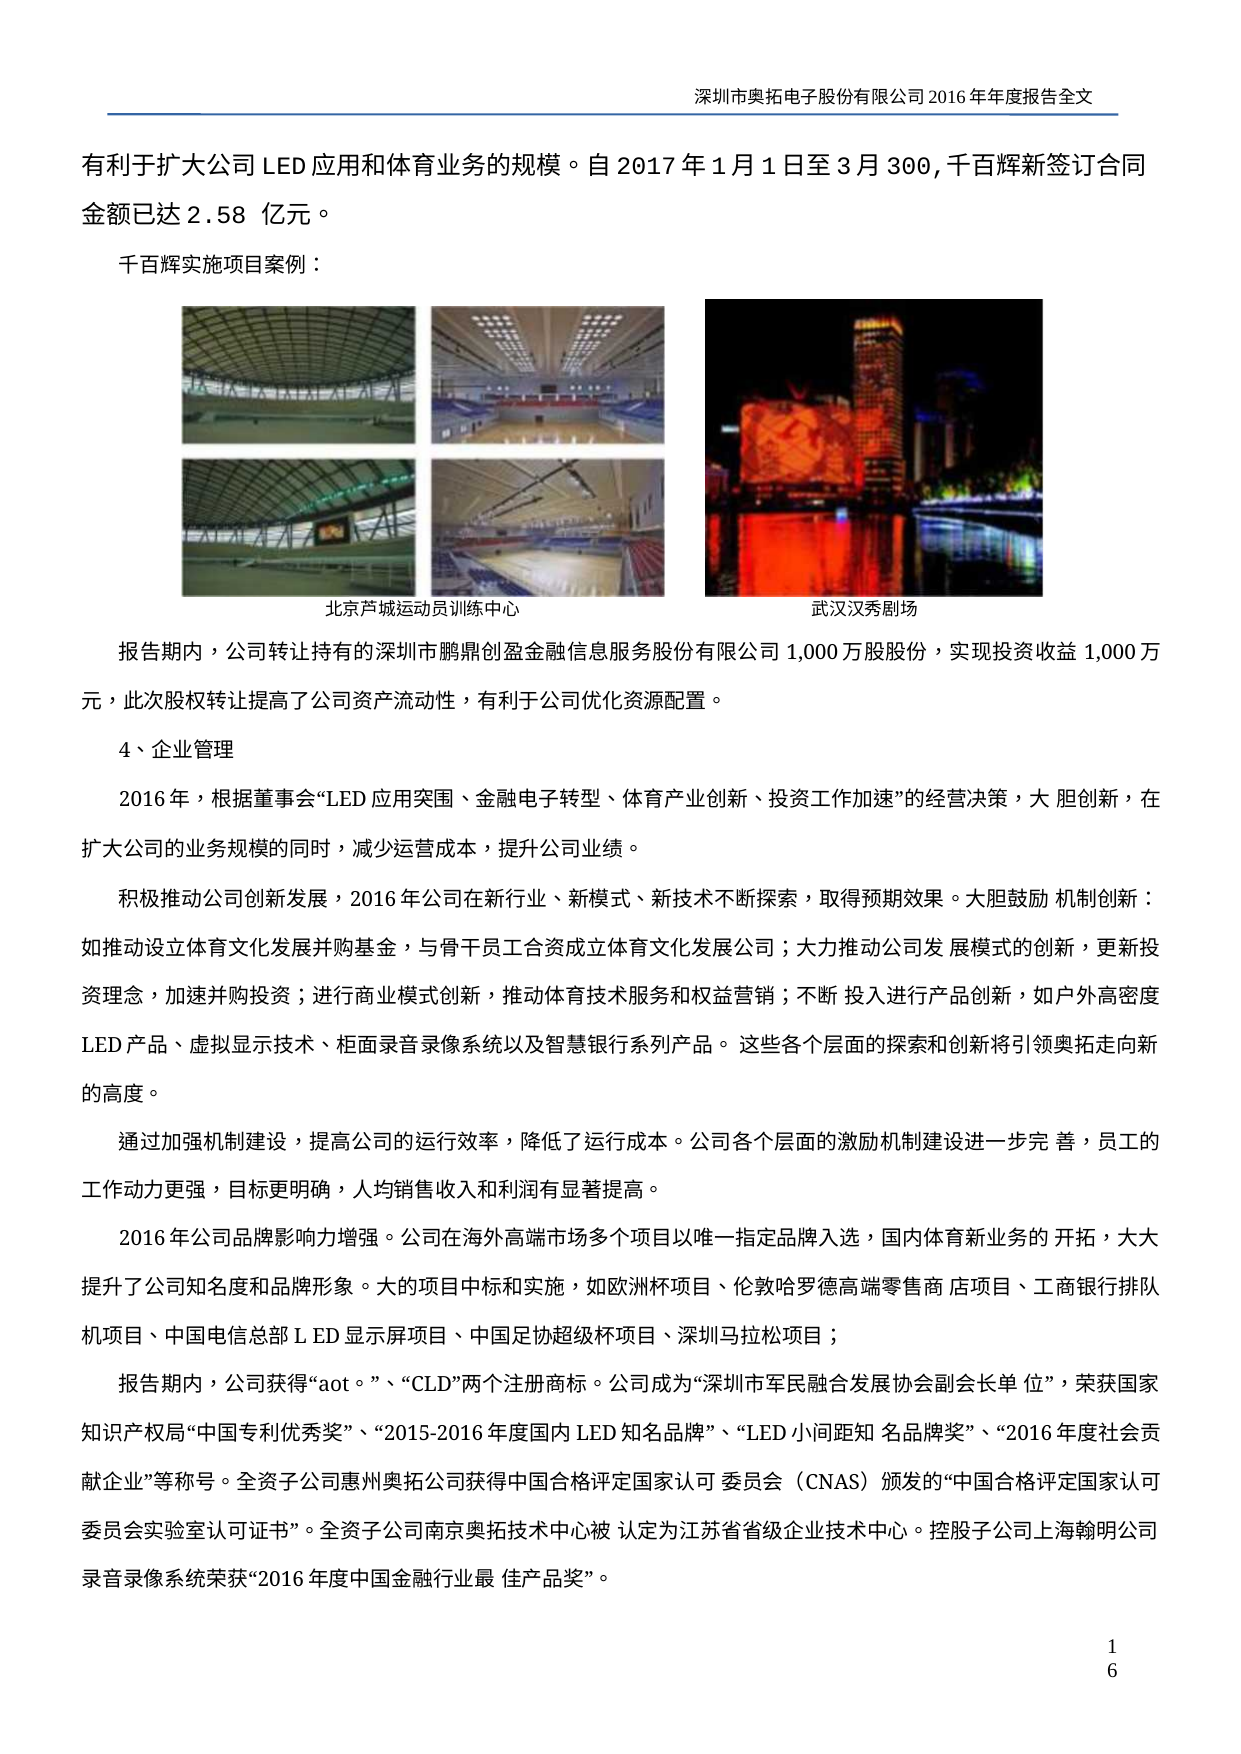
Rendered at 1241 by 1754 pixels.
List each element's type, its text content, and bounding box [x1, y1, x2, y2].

text 报告期内，公司转让持有的深圳市鹏鼎创盈金融信息服务股份有限公司1,000万股股份，实现投资收益 1,000万元，此次股权转让提高了公司资产流动性，有利于公司优化资源配置。 [81, 621, 1161, 718]
text 2016年，根据董事会“LED应用突围、金融电子转型、体育产业创新、投资工作加速”的经营决策，大 胆创新，在扩大公司的业务规模的同时，减少运营成本，提升公司业绩。 [81, 767, 1161, 867]
text 通过加强机制建设，提高公司的运行效率，降低了运行成本。公司各个层面的激励机制建设进一步完 善，员工的工作动力更强，目标更明确，人均销售收入和利润有显著提高。 [81, 1112, 1161, 1207]
text 4、企业管理 [81, 718, 1161, 767]
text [81, 135, 1161, 233]
text 2016年公司品牌影响力增强。公司在海外高端市场多个项目以唯一指定品牌入选，国内体育新业务的 开拓，大大提升了公司知名度和品牌形象。大的项目中标和实施，如欧洲杯项目、伦敦哈罗德高端零售商 店项目、工商银行排队机项目、中国电信总部L ED显示屏项目、中国足协超级杯项目、深圳马拉松项目； [81, 1207, 1161, 1353]
text 积极推动公司创新发展，2016年公司在新行业、新模式、新技术不断探索，取得预期效果。大胆鼓励 机制创新：如推动设立体育文化发展并购基金，与骨干员工合资成立体育文化发展公司；大力推动公司发 展模式的创新，更新投资理念，加速并购投资；进行商业模式创新，推动体育技术服务和权益营销；不断 投入进行产品创新，如户外高密度LED产品、虚拟显示技术、柜面录音录像系统以及智慧银行系列产品。 这些各个层面的探索和创新将引领奥拓走向新的高度。 [81, 867, 1161, 1112]
text 千百辉实施项目案例： [81, 233, 1161, 283]
picture [705, 299, 1044, 597]
text 报告期内，公司获得“aot。”、“CLD”两个注册商标。公司成为“深圳市军民融合发展协会副会长单 位”，荣获国家知识产权局“中国专利优秀奖”、“2015-2016年度国内LED知名品牌”、“LED小间距知 名品牌奖”、“2016年度社会贡献企业”等称号。全资子公司惠州奥拓公司获得中国合格评定国家认可 委员会（CNAS）颁发的“中国合格评定国家认可委员会实验室认可证书”。全资子公司南京奥拓技术中心被 认定为江苏省省级企业技术中心。控股子公司上海翰明公司录音录像系统荣获“2016年度中国金融行业最 佳产品奖”。 [81, 1353, 1161, 1597]
picture [181, 306, 665, 597]
text 北京芦城运动员训练中心 武汉汉秀剧场 [81, 597, 1161, 621]
